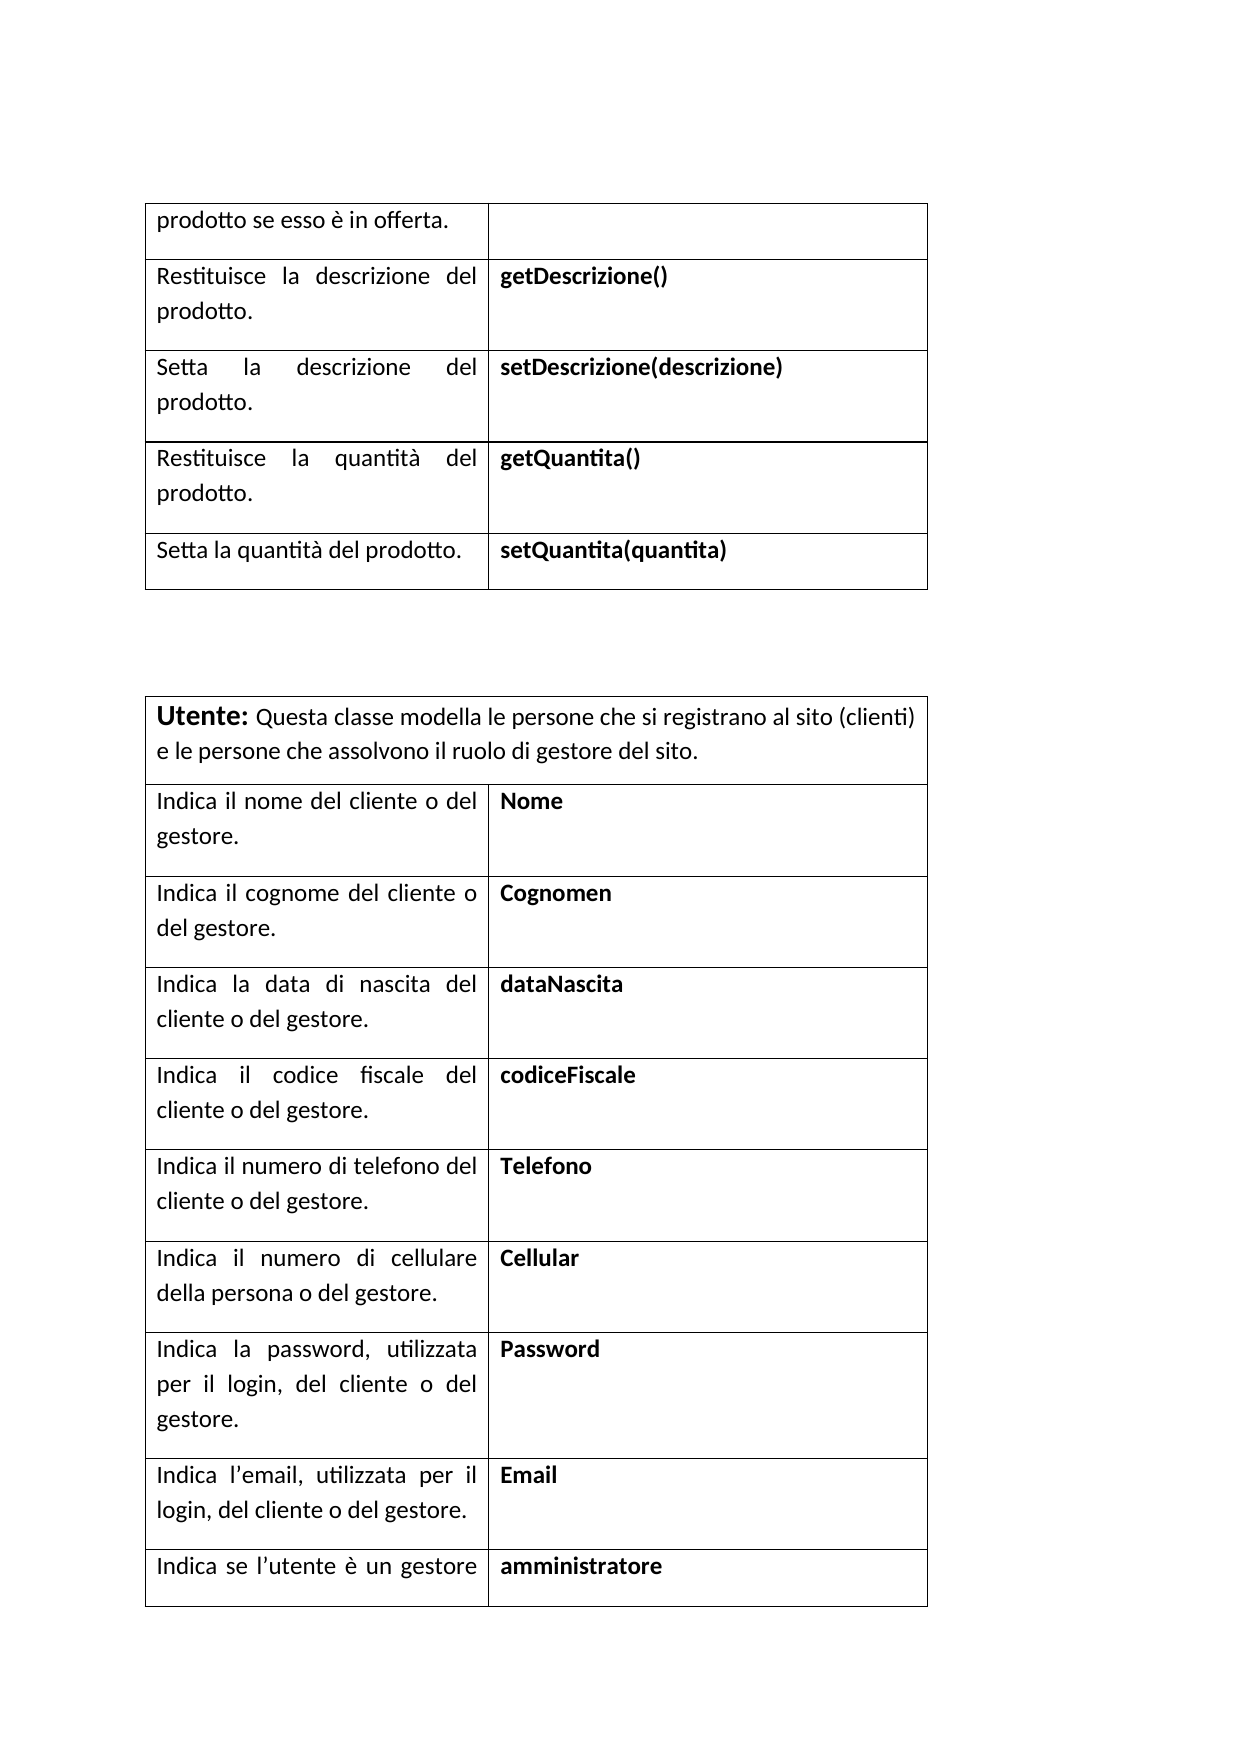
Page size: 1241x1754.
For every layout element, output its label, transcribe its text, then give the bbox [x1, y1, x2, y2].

table_cell Restituisce la descrizione del prodotto. [146, 260, 488, 350]
table_cell setDescrizione(descrizione) [489, 351, 927, 441]
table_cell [146, 1550, 488, 1606]
table_cell Indica l’email, utilizzata per il login, del cliente o del gestore. [146, 1459, 488, 1549]
table_cell getDescrizione() [489, 260, 927, 350]
table_cell Cognomen [489, 877, 927, 967]
table_cell dataNascita [489, 968, 927, 1058]
table_cell Telefono [489, 1150, 927, 1241]
table_cell Indica la data di nascita del cliente o del gestore. [146, 968, 488, 1058]
table_cell Indica il cognome del cliente o del gestore. [146, 877, 488, 967]
table_cell Setta la quantità del prodotto. [146, 534, 488, 589]
table_cell setQuantita(quantita) [489, 534, 927, 589]
table_cell Indica il codice fiscale del cliente o del gestore. [146, 1059, 488, 1149]
table_cell codiceFiscale [489, 1059, 927, 1149]
table_cell Restituisce la quantità del prodotto. [146, 443, 488, 533]
table_cell Email [489, 1459, 927, 1549]
table_cell getQuantita() [489, 443, 927, 533]
table_cell Indica la password, utilizzata per il login, del cliente o del gestore. [146, 1333, 488, 1458]
table_cell Indica il nome del cliente o del gestore. [146, 785, 488, 876]
table_cell Nome [489, 785, 927, 876]
table_header Utente: Questa classe modella le persone che si registrano al sito (clienti) e le persone che assolvono il ruolo di gestore del sito. [146, 697, 927, 784]
table_cell Password [489, 1333, 927, 1458]
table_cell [489, 204, 927, 259]
table_cell Indica il numero di telefono del cliente o del gestore. [146, 1150, 488, 1241]
table_cell Setta la descrizione del prodotto. [146, 351, 488, 441]
table_cell amministratore [489, 1550, 927, 1606]
table_cell Indica il numero di cellulare della persona o del gestore. [146, 1242, 488, 1332]
table_cell Cellular [489, 1242, 927, 1332]
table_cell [146, 204, 488, 259]
